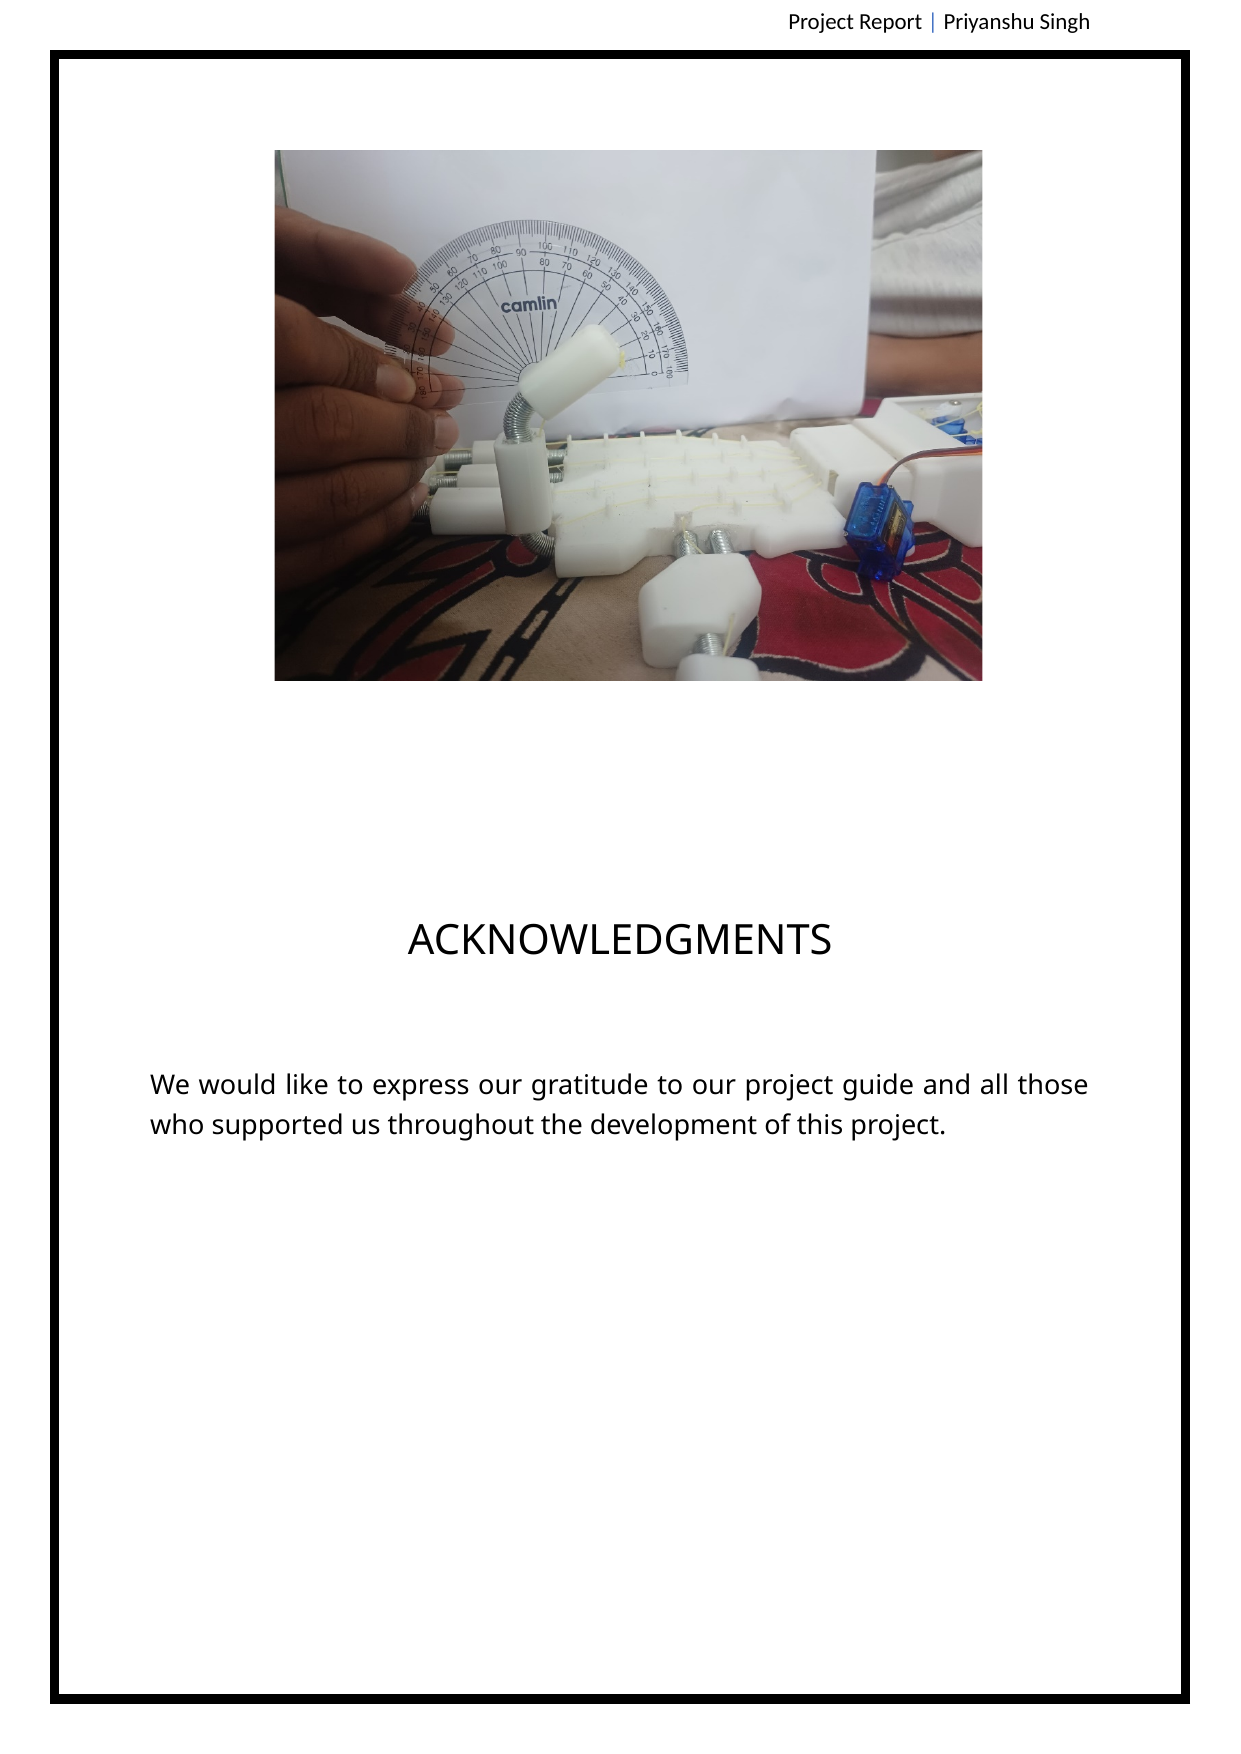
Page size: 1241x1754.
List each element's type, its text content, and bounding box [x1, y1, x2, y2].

text ACKNOWLEDGMENTS [150, 910, 1090, 966]
picture [274, 150, 983, 681]
text We would like to express our gratitude to our project guide and all those who supported us throughout the development of this project. [150, 1066, 1090, 1142]
